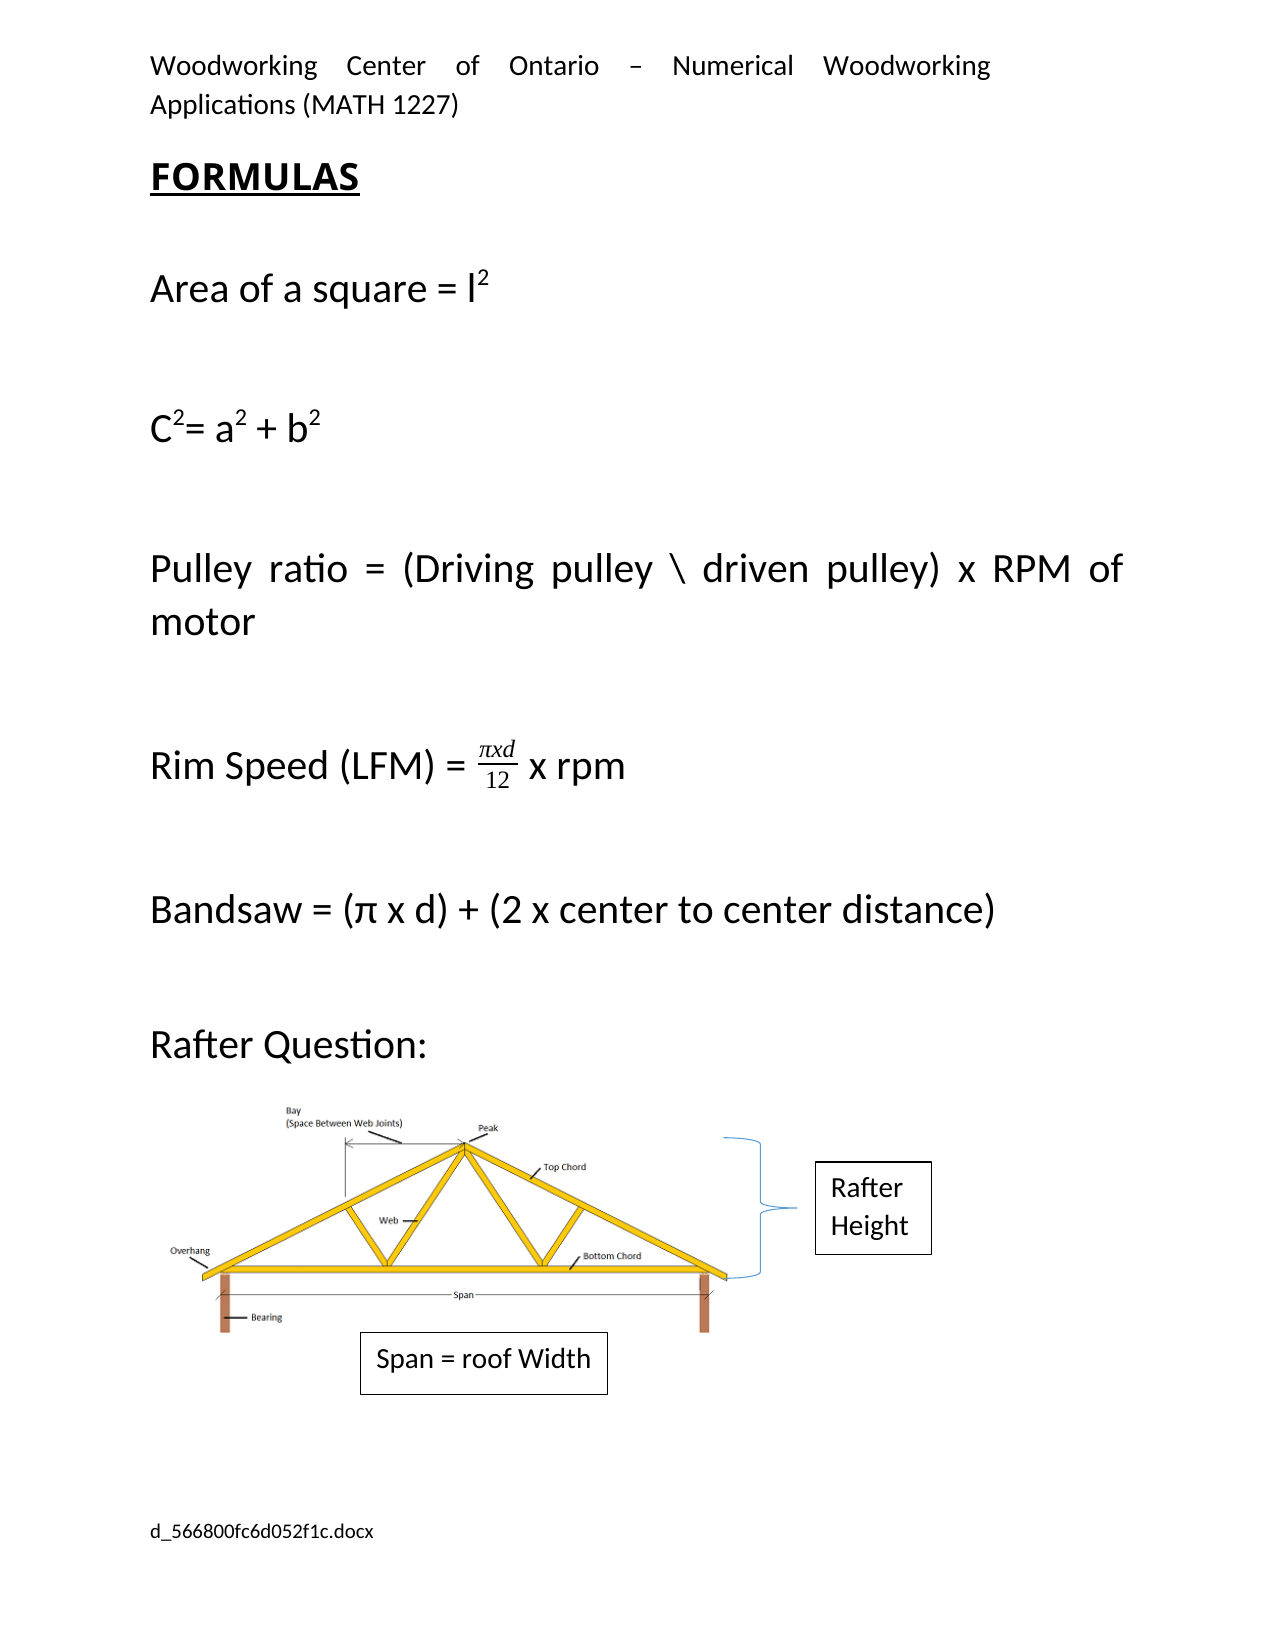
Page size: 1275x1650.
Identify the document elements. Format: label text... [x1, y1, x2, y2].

text Bandsaw = (π x d) + (2 x center to center distance) [150, 883, 1125, 934]
text C2= a2 + b2 [150, 402, 1125, 453]
text Pulley ratio = (Driving pulley \ driven pulley) x RPM of motor [150, 542, 1125, 646]
text Rafter Question: [150, 1018, 1125, 1069]
text Rim Speed (LFM) = x rpm [150, 735, 1125, 794]
text Area of a square = l2 [150, 262, 1125, 313]
subtitle Formulas [150, 150, 1125, 201]
picture [150, 1088, 762, 1373]
